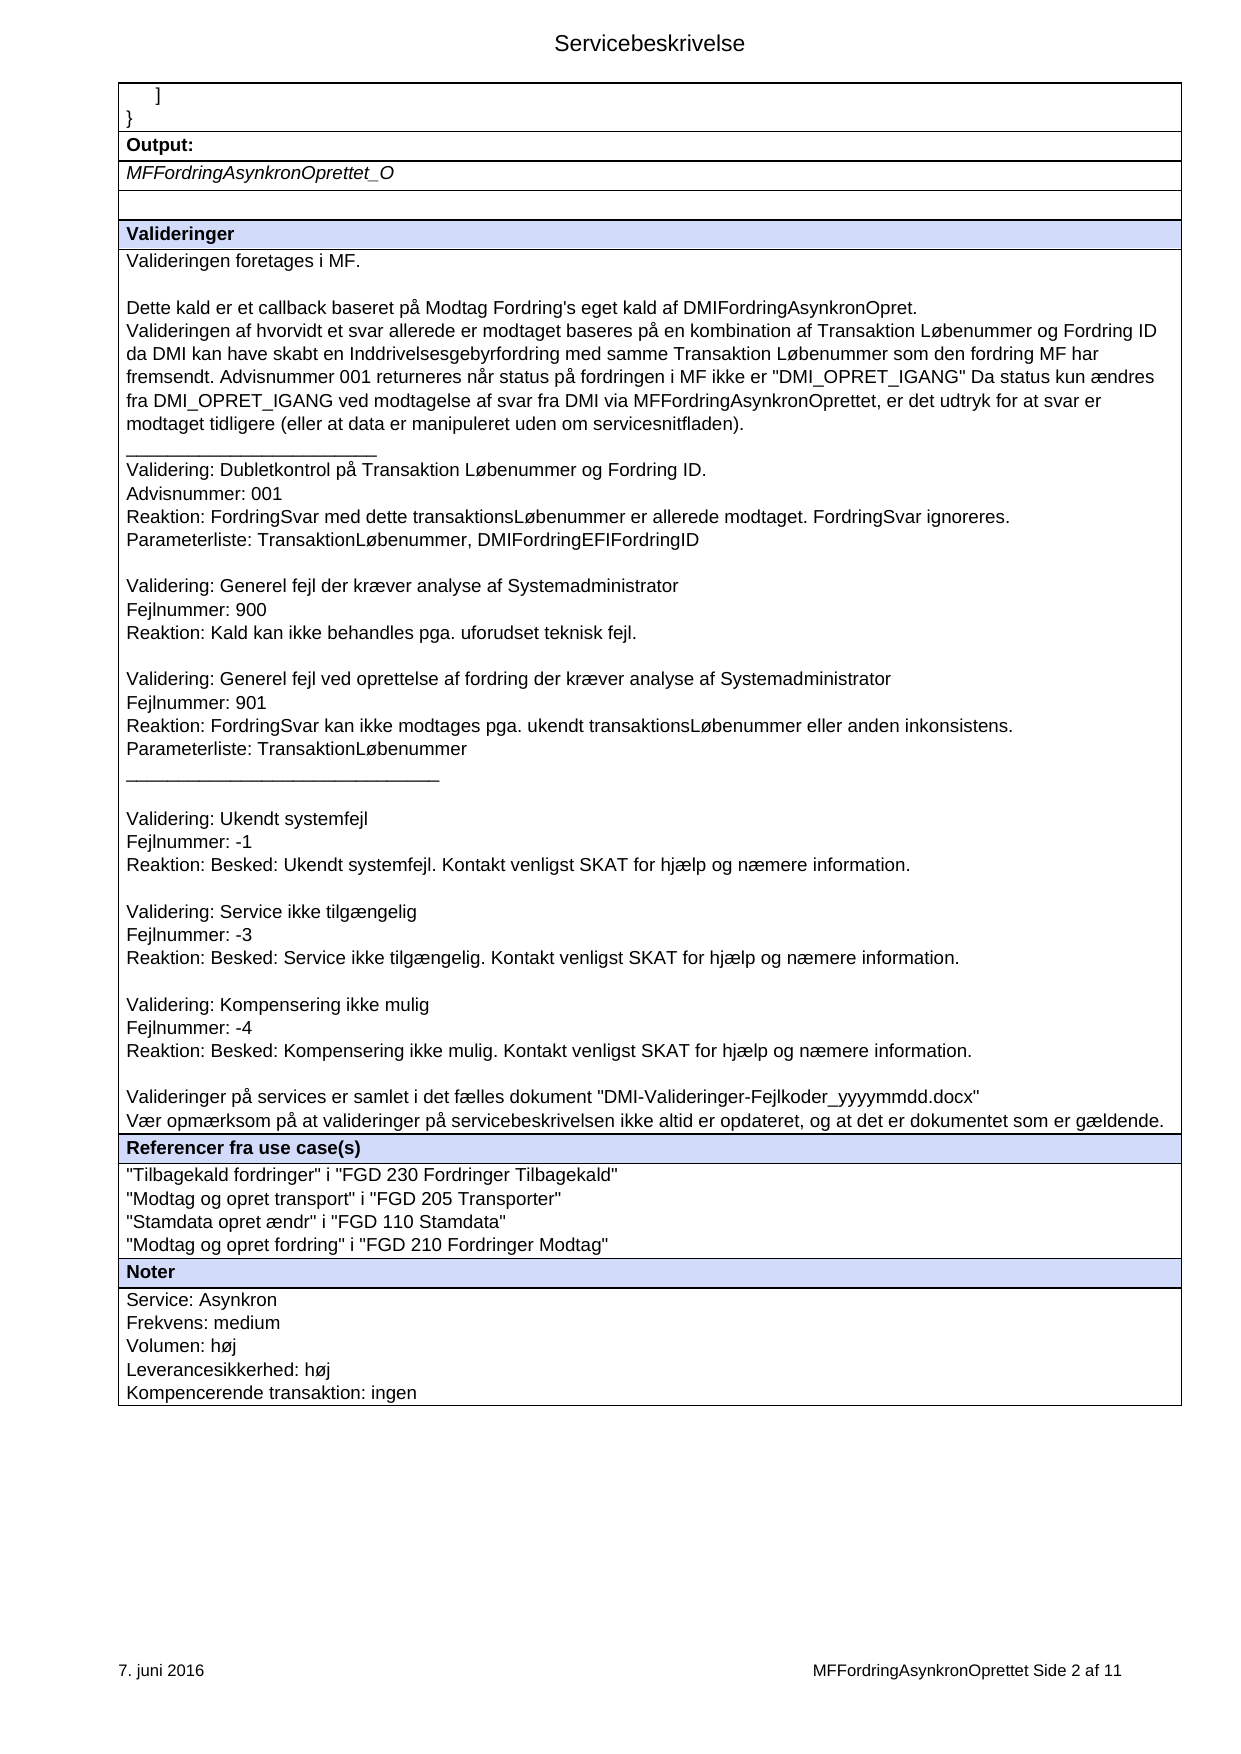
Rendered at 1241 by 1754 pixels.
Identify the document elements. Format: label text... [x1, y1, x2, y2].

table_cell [119, 84, 1181, 131]
table_cell Valideringen foretages i MF. Dette kald er et callback baseret på Modtag Fordring's eget kald af DMIFordringAsynkronOpret. Valideringen af hvorvidt et svar allerede er modtaget baseres på en kombination af Transaktion Løbenummer og Fordring ID da DMI kan have skabt en Inddrivelsesgebyrfordring med samme Transaktion Løbenummer som den fordring MF har fremsendt. Advisnummer 001 returneres når status på fordringen i MF ikke er "DMI_OPRET_IGANG" Da status kun ændres fra DMI_OPRET_IGANG ved modtagelse af svar fra DMI via MFFordringAsynkronOprettet, er det udtryk for at svar er modtaget tidligere (eller at data er manipuleret uden om servicesnitfladen). ________________________ Validering: Dubletkontrol på Transaktion Løbenummer og Fordring ID. Advisnummer: 001 Reaktion: FordringSvar med dette transaktionsLøbenummer er allerede modtaget. FordringSvar ignoreres. Parameterliste: TransaktionLøbenummer, DMIFordringEFIFordringID Validering: Generel fejl der kræver analyse af Systemadministrator Fejlnummer: 900 Reaktion: Kald kan ikke behandles pga. uforudset teknisk fejl. Validering: Generel fejl ved oprettelse af fordring der kræver analyse af Systemadministrator Fejlnummer: 901 Reaktion: FordringSvar kan ikke modtages pga. ukendt transaktionsLøbenummer eller anden inkonsistens. Parameterliste: TransaktionLøbenummer ______________________________ Validering: Ukendt systemfejl Fejlnummer: -1 Reaktion: Besked: Ukendt systemfejl. Kontakt venligst SKAT for hjælp og næmere information. Validering: Service ikke tilgængelig Fejlnummer: -3 Reaktion: Besked: Service ikke tilgængelig. Kontakt venligst SKAT for hjælp og næmere information. Validering: Kompensering ikke mulig Fejlnummer: -4 Reaktion: Besked: Kompensering ikke mulig. Kontakt venligst SKAT for hjælp og næmere information. Valideringer på services er samlet i det fælles dokument "DMI-Valideringer-Fejlkoder_yyyymmdd.docx" Vær opmærksom på at valideringer på servicebeskrivelsen ikke altid er opdateret, og at det er dokumentet som er gældende. [119, 250, 1181, 1133]
table_cell Referencer fra use case(s) [119, 1135, 1181, 1163]
table_cell [119, 191, 1181, 219]
table_cell Valideringer [119, 221, 1181, 248]
table_cell MFFordringAsynkronOprettet_O [119, 162, 1181, 189]
table_cell Output: [119, 132, 1181, 160]
table_cell "Tilbagekald fordringer" i "FGD 230 Fordringer Tilbagekald" "Modtag og opret transport" i "FGD 205 Transporter" "Stamdata opret ændr" i "FGD 110 Stamdata" "Modtag og opret fordring" i "FGD 210 Fordringer Modtag" [119, 1164, 1181, 1258]
table_cell Noter [119, 1259, 1181, 1287]
table_cell Service: Asynkron Frekvens: medium Volumen: høj Leverancesikkerhed: høj Kompencerende transaktion: ingen [119, 1289, 1181, 1405]
